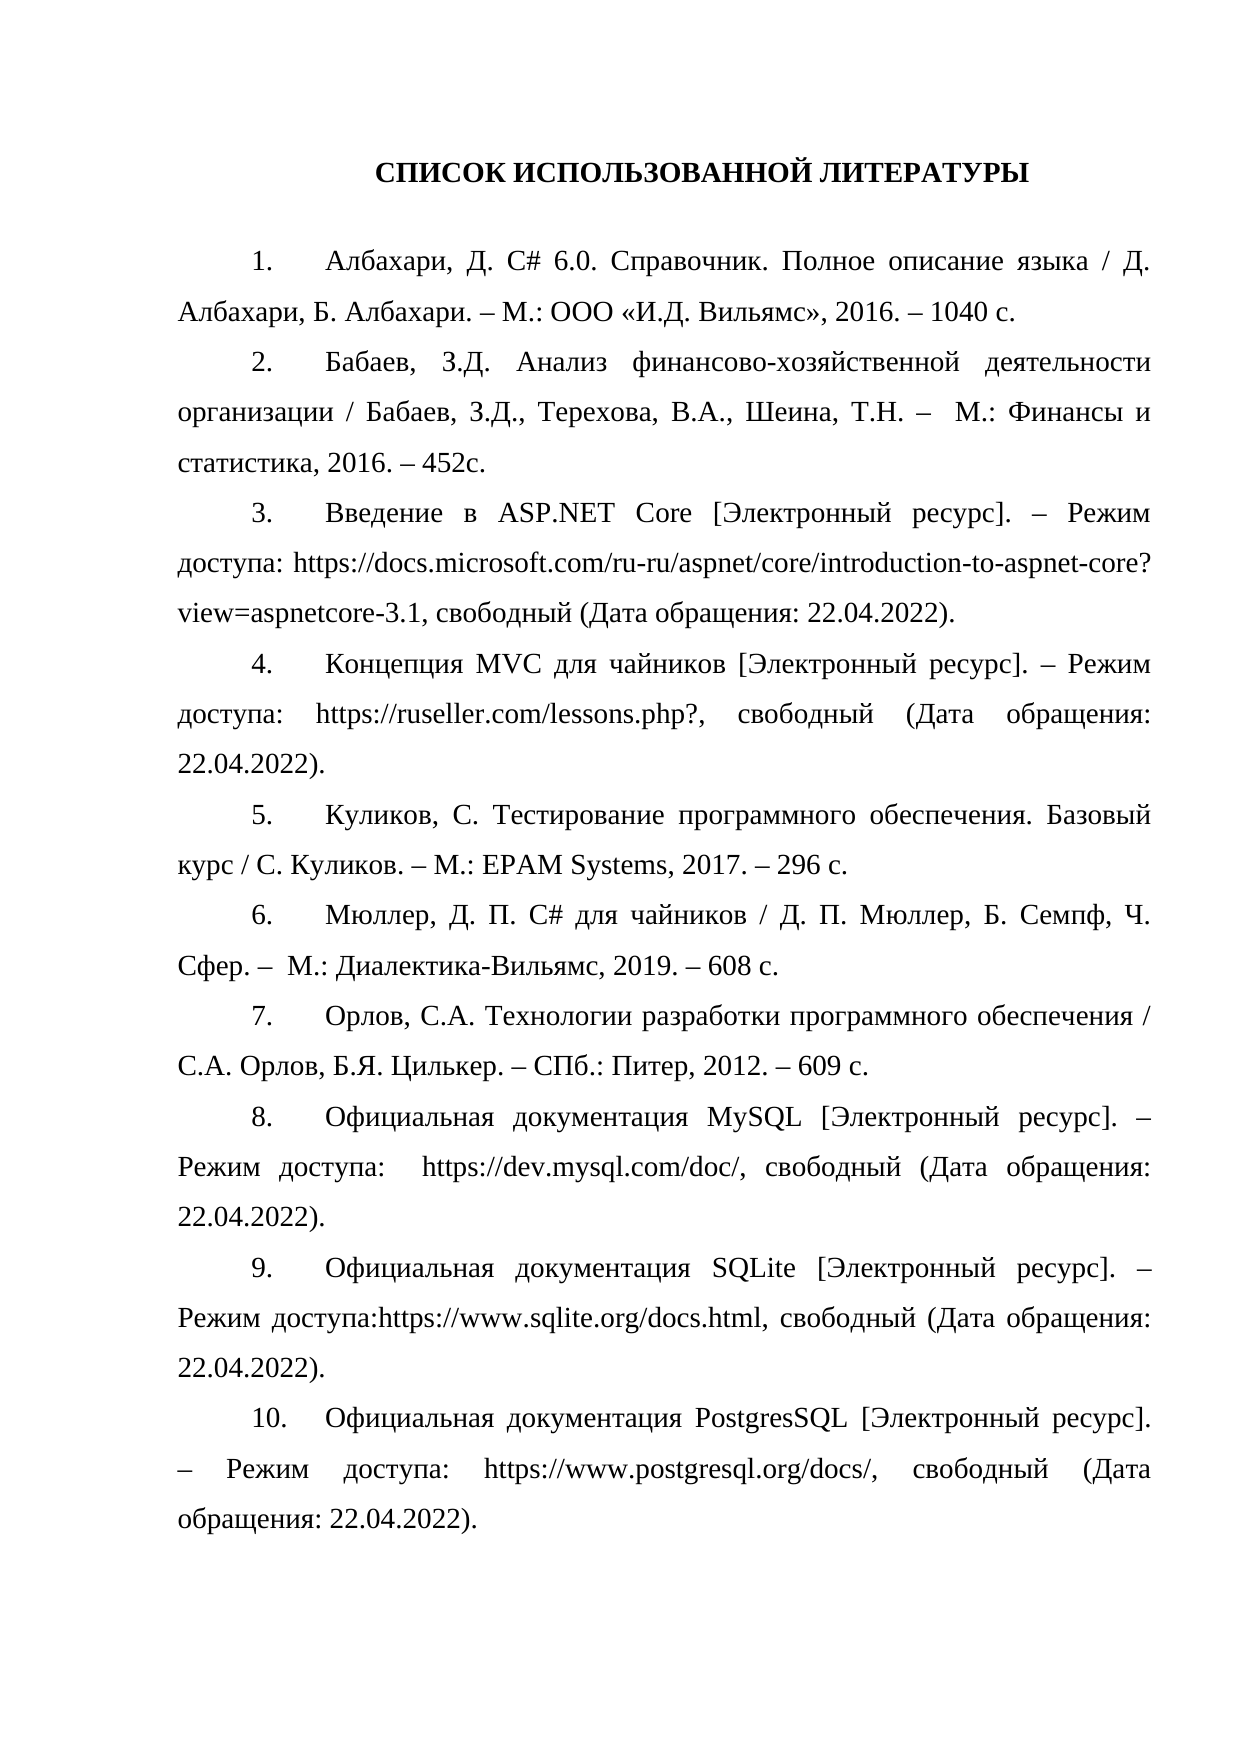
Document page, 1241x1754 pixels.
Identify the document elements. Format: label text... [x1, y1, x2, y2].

list Мюллер, Д. П. C# для чайников / Д. П. Мюллер, Б. Семпф, Ч. Сфер. – М.: Диалектика-Вильямс, 2019. – 608 с. [177, 897, 1152, 981]
list Введение в ASP.NET Core [Электронный ресурс]. – Режим доступа: https://docs.microsoft.com/ru-ru/aspnet/core/introduction-to-aspnet-core?view=aspnetcore-3.1, свободный (Дата обращения: 22.04.2022). [177, 495, 1152, 629]
list Официальная документация PostgresSQL [Электронный ресурс]. – Режим доступа: https://www.postgresql.org/docs/, свободный (Дата обращения: 22.04.2022). [177, 1401, 1152, 1535]
list Официальная документация MySQL [Электронный ресурс]. – Режим доступа: https://dev.mysql.com/doc/, свободный (Дата обращения: 22.04.2022). [177, 1099, 1152, 1233]
list Официальная документация SQLite [Электронный ресурс]. – Режим доступа:https://www.sqlite.org/docs.html, свободный (Дата обращения: 22.04.2022). [177, 1250, 1152, 1384]
list Орлов, С.А. Технологии разработки программного обеспечения / С.А. Орлов, Б.Я. Цилькер. – СПб.: Питер, 2012. – 609 с. [177, 998, 1152, 1082]
list Албахари, Д. C# 6.0. Справочник. Полное описание языка / Д. Албахари, Б. Албахари. – М.: ООО «И.Д. Вильямc», 2016. – 1040 с. [177, 243, 1152, 327]
list Бабаев, З.Д. Анализ финансово-хозяйственной деятельности организации / Бабаев, З.Д., Терехова, В.А., Шеина, Т.Н. – М.: Финансы и статистика, 2016. – 452с. [177, 344, 1152, 478]
list Концепция MVC для чайников [Электронный ресурс]. – Режим доступа: https://ruseller.com/lessons.php?, свободный (Дата обращения: 22.04.2022). [177, 646, 1152, 780]
list Куликов, С. Тестирование программного обеспечения. Базовый курс / С. Куликов. – М.: EPAM Systems, 2017. – 296 с. [177, 797, 1152, 881]
subtitle Список использованной литературы [252, 156, 1152, 189]
